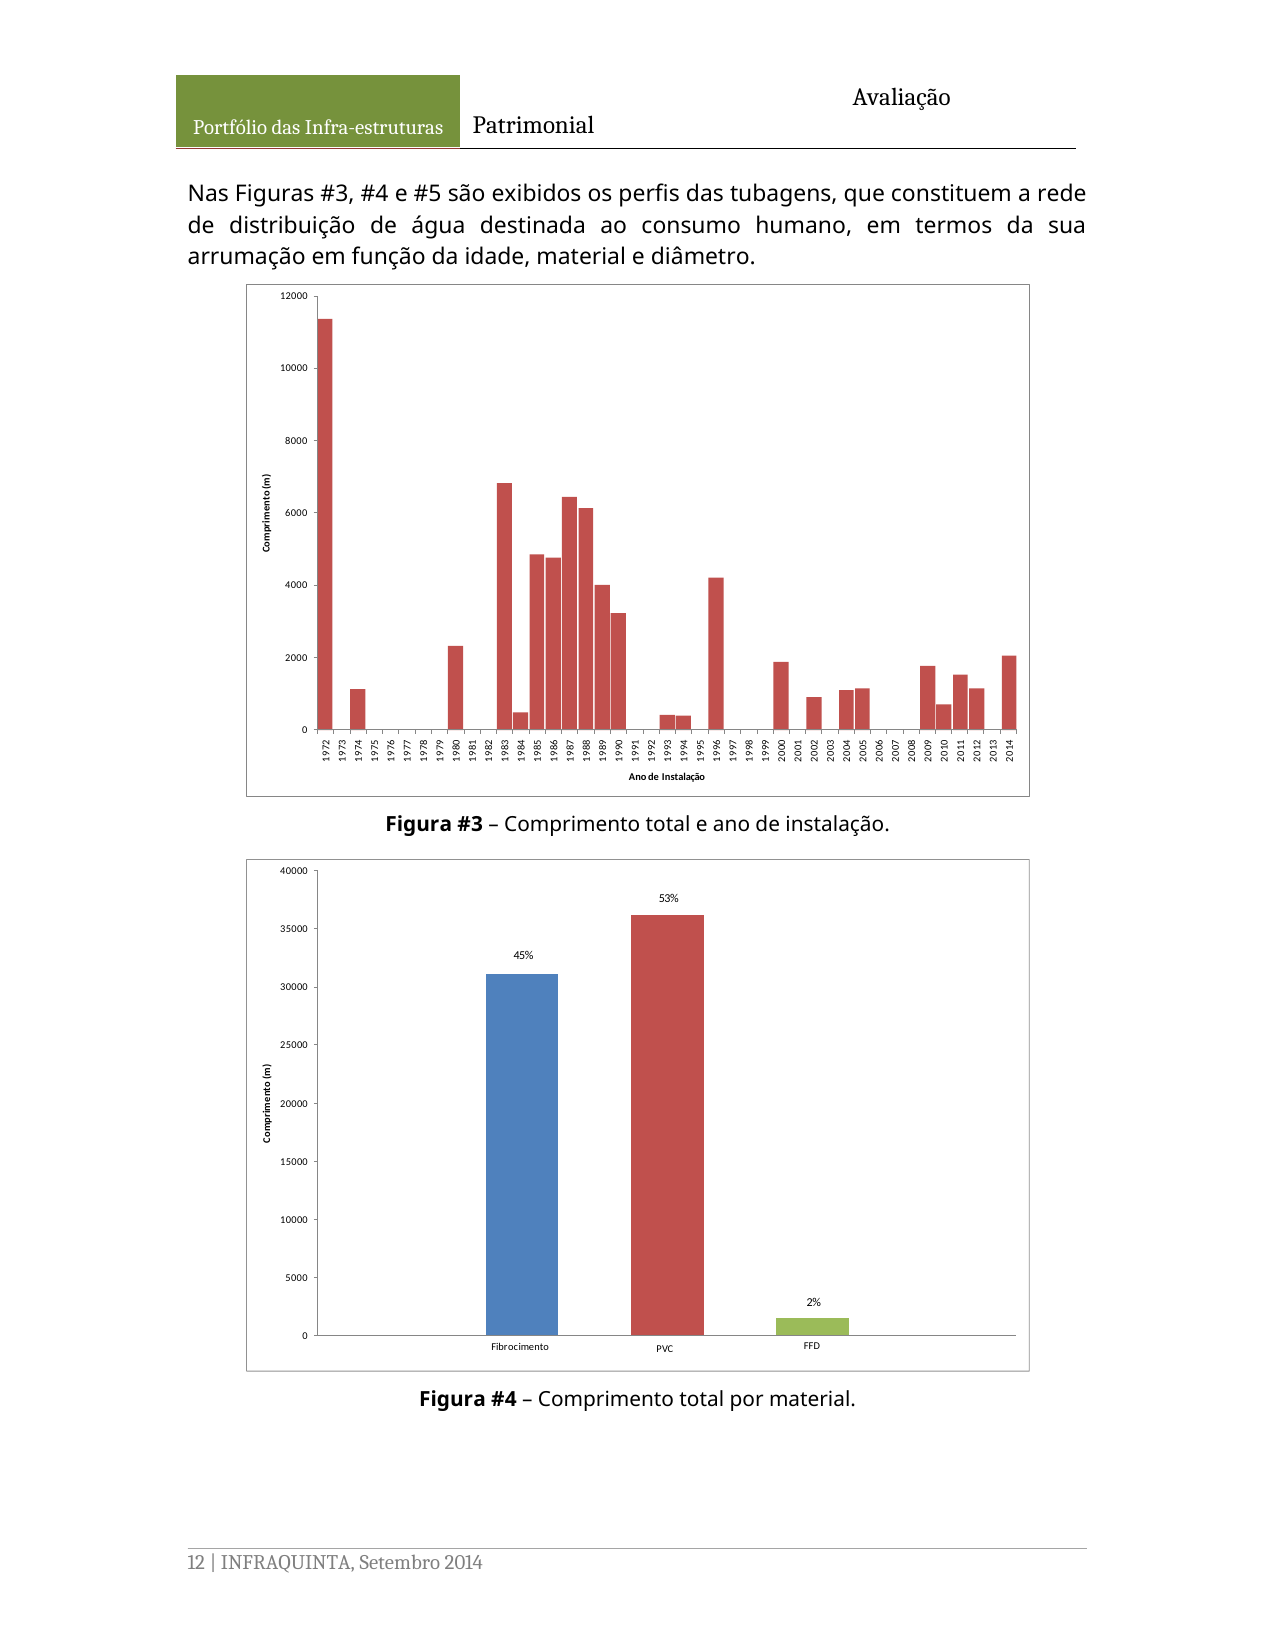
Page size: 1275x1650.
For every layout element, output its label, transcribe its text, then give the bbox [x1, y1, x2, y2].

text Figura #4 – Comprimento total por material. [187, 1384, 1087, 1412]
text Figura #3 – Comprimento total e ano de instalação. [187, 809, 1087, 837]
text Nas Figuras #3, #4 e #5 são exibidos os perfis das tubagens, que constituem a rede de distribuição de água destinada ao consumo humano, em termos da sua arrumação em função da idade, material e diâmetro. [187, 177, 1087, 271]
